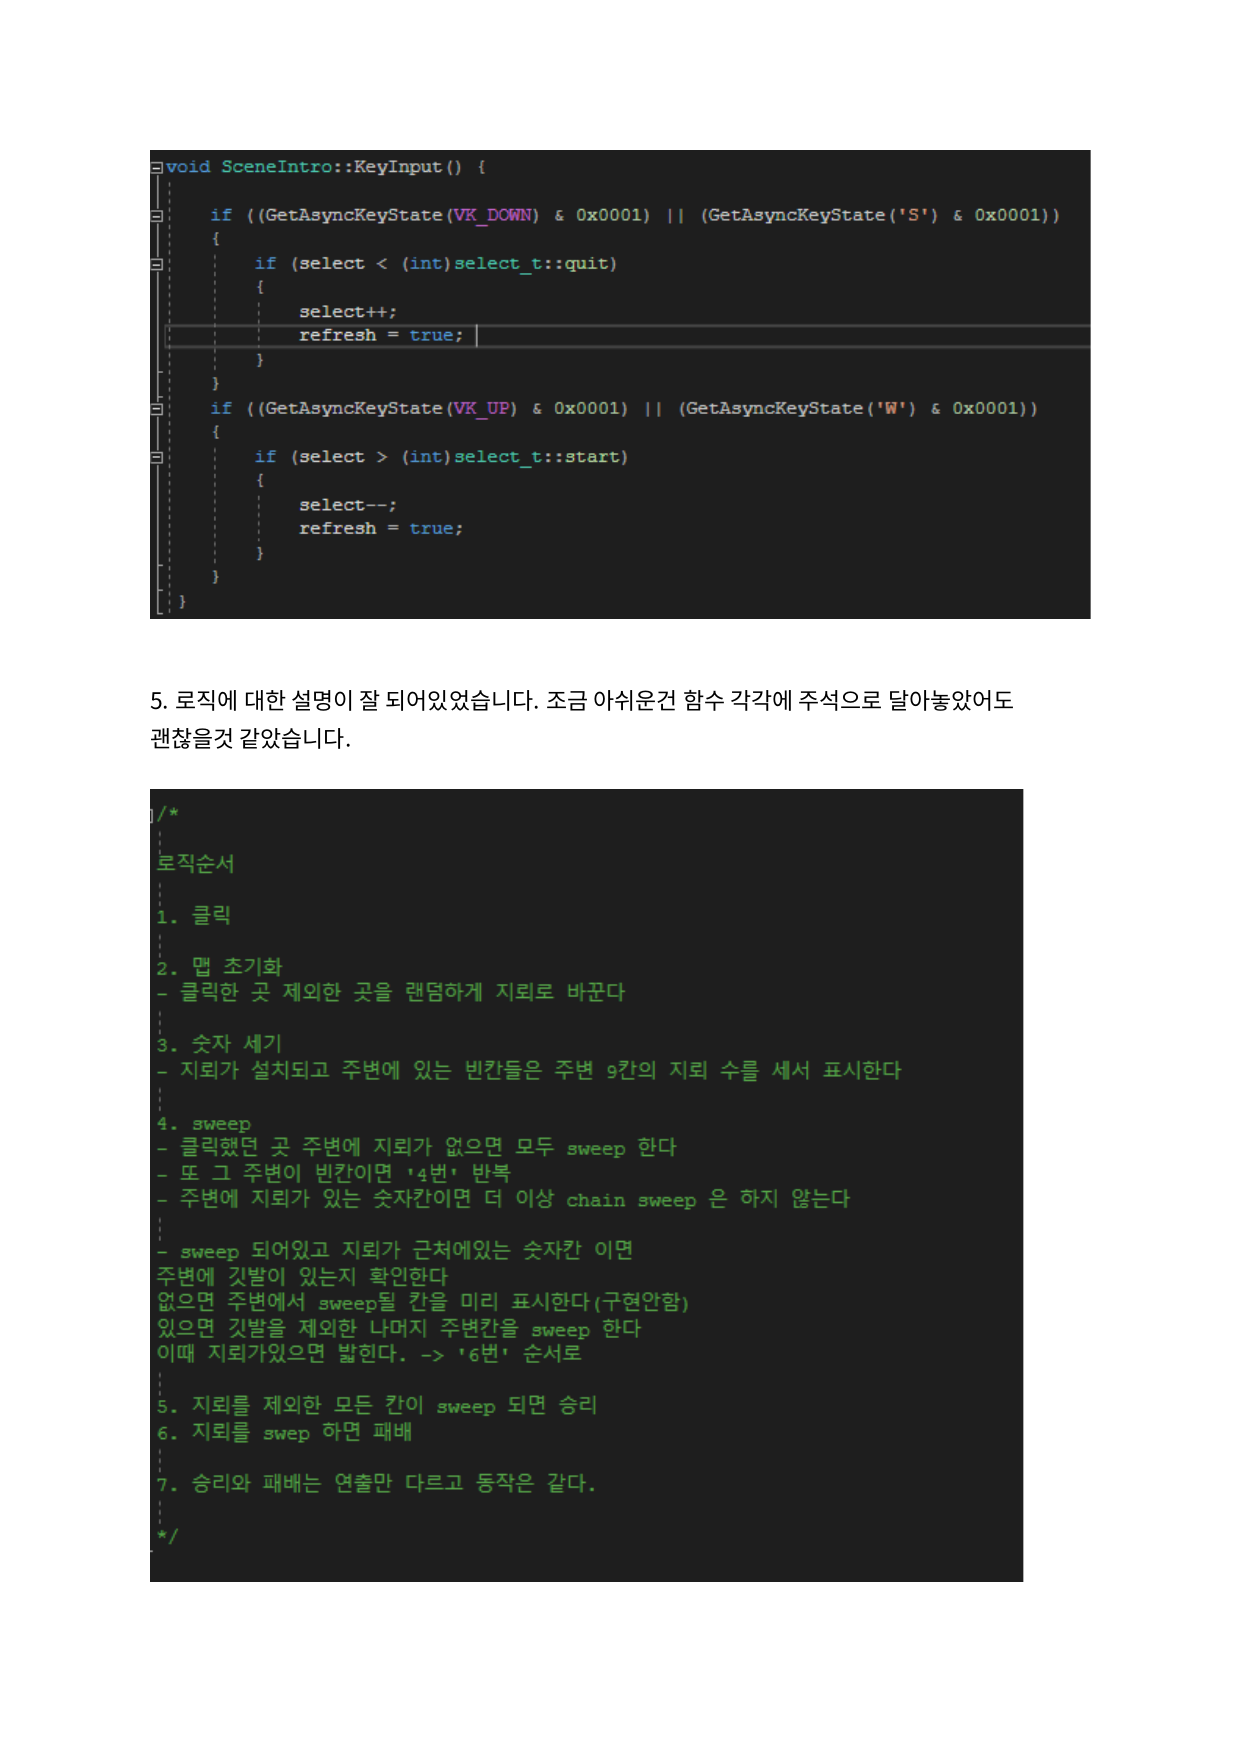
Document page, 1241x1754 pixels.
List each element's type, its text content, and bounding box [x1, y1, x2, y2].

text 5. 로직에 대한 설명이 잘 되어있었습니다. 조금 아쉬운건 함수 각각에 주석으로 달아놓았어도 괜찮을것 같았습니다. [150, 683, 1090, 754]
picture [150, 150, 1091, 619]
picture [150, 789, 1024, 1582]
